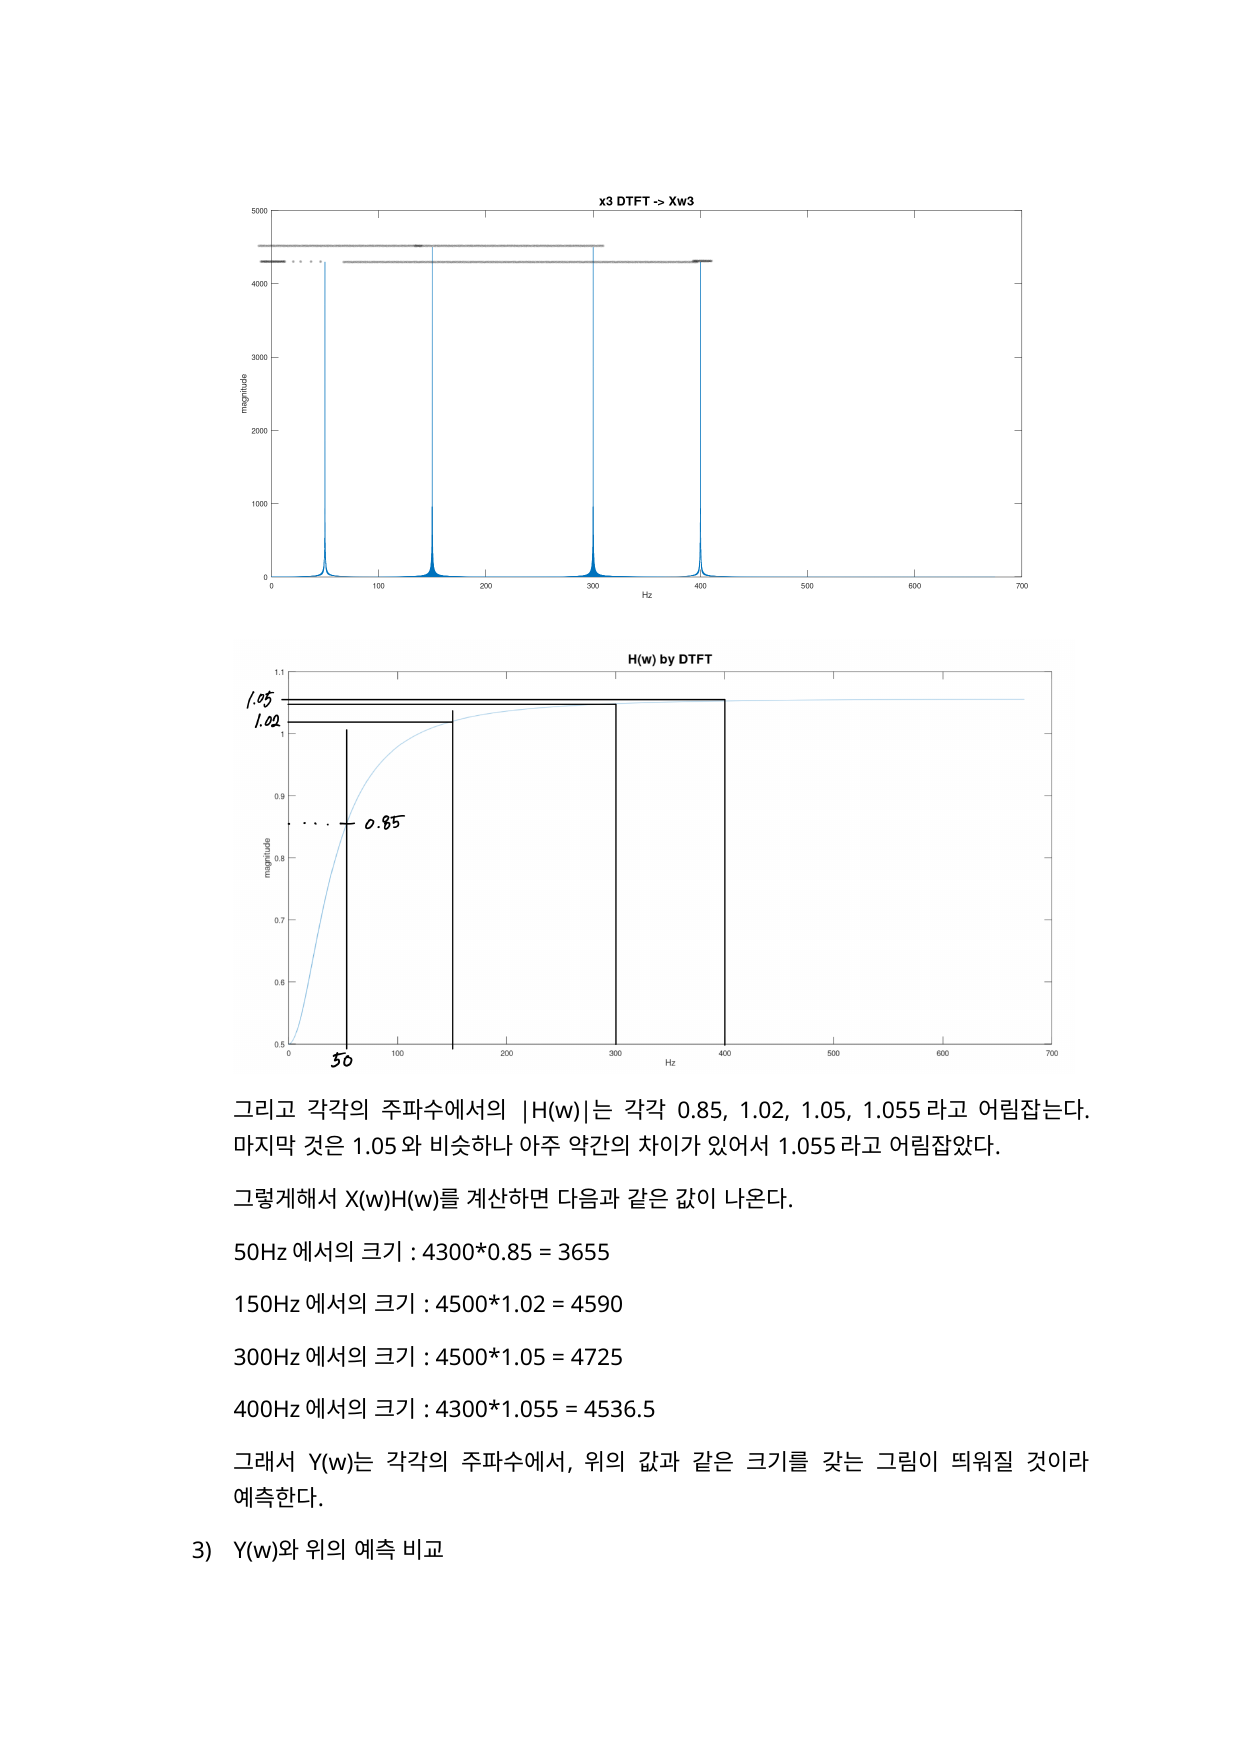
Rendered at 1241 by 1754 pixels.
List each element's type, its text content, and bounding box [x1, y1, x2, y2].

list 50Hz에서의 크기 : 4300*0.85 = 3655 [233, 1233, 1090, 1267]
list Y(w)와 위의 예측 비교 [192, 1532, 1090, 1566]
list 400Hz에서의 크기 : 4300*1.055 = 4536.5 [233, 1391, 1090, 1424]
list 150Hz에서의 크기 : 4500*1.02 = 4590 [233, 1286, 1090, 1319]
list 300Hz에서의 크기 : 4500*1.05 = 4725 [233, 1338, 1090, 1372]
list 그렇게해서 X(w)H(w)를 계산하면 다음과 같은 값이 나온다. [233, 1181, 1090, 1214]
picture [233, 639, 1076, 1074]
picture [233, 177, 1041, 621]
list 그리고 각각의 주파수에서의 |H(w)|는 각각 0.85, 1.02, 1.05, 1.055라고 어림잡는다. 마지막 것은 1.05와 비슷하나 아주 약간의 차이가 있어서 1.055라고 어림잡았다. [233, 1092, 1090, 1161]
list 그래서 Y(w)는 각각의 주파수에서, 위의 값과 같은 크기를 갖는 그림이 띄워질 것이라 예측한다. [233, 1444, 1090, 1513]
